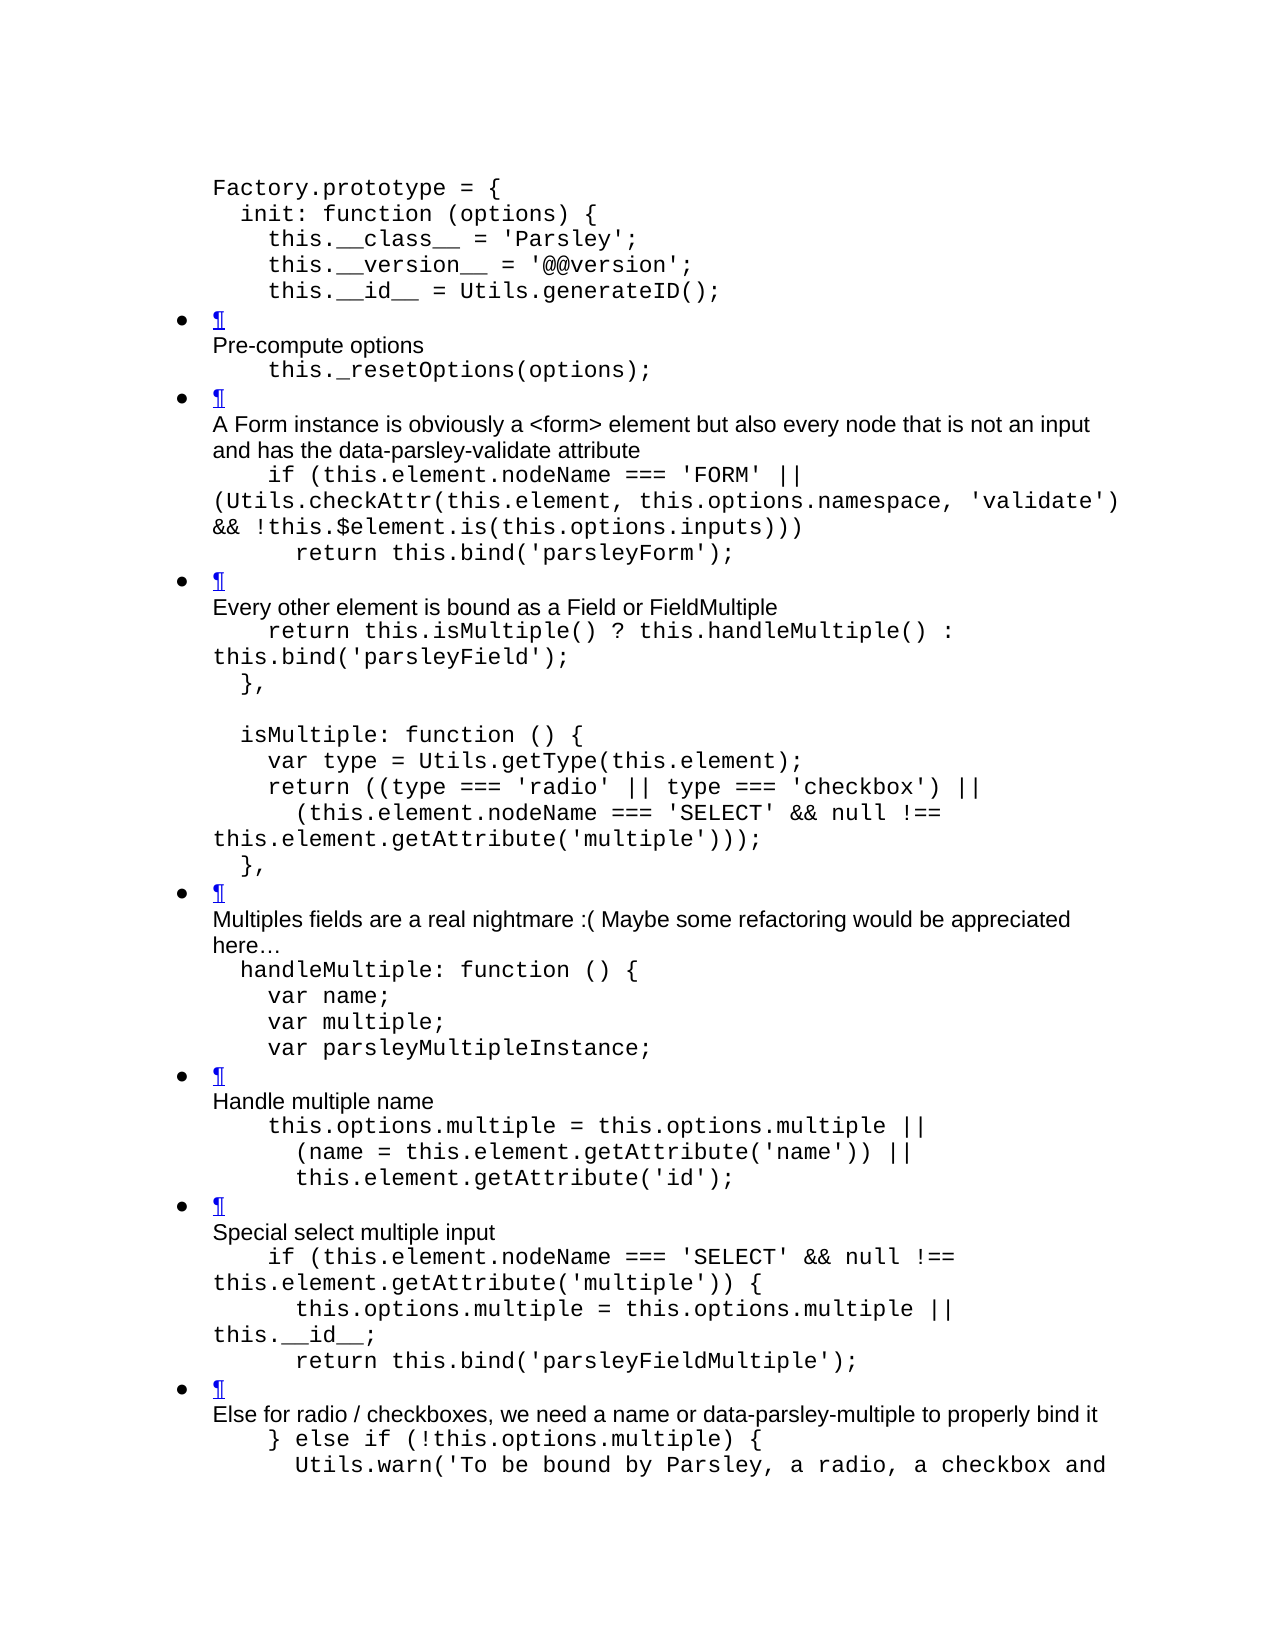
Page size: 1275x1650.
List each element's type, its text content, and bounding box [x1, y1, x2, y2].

list ¶ A Form instance is obviously a <form> element but also every node that is not an input and has the data-parsley-validate attribute if (this.element.nodeName === 'FORM' || (Utils.checkAttr(this.element, this.options.namespace, 'validate') && !this.$element.is(this.options.inputs))) return this.bind('parsleyForm'); [175, 384, 1125, 567]
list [175, 150, 1125, 306]
list ¶ Handle multiple name this.options.multiple = this.options.multiple || (name = this.element.getAttribute('name')) || this.element.getAttribute('id'); [175, 1062, 1125, 1192]
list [175, 1375, 1125, 1479]
list ¶ Multiples fields are a real nightmare :( Maybe some refactoring would be appreciated here… handleMultiple: function () { var name; var multiple; var parsleyMultipleInstance; [175, 879, 1125, 1062]
list ¶ Every other element is bound as a Field or FieldMultiple return this.isMultiple() ? this.handleMultiple() : this.bind('parsleyField'); }, isMultiple: function () { var type = Utils.getType(this.element); return ((type === 'radio' || type === 'checkbox') || (this.element.nodeName === 'SELECT' && null !== this.element.getAttribute('multiple'))); }, [175, 567, 1125, 879]
list ¶ Special select multiple input if (this.element.nodeName === 'SELECT' && null !== this.element.getAttribute('multiple')) { this.options.multiple = this.options.multiple || this.__id__; return this.bind('parsleyFieldMultiple'); [175, 1192, 1125, 1375]
list ¶ Pre-compute options this._resetOptions(options); [175, 306, 1125, 384]
